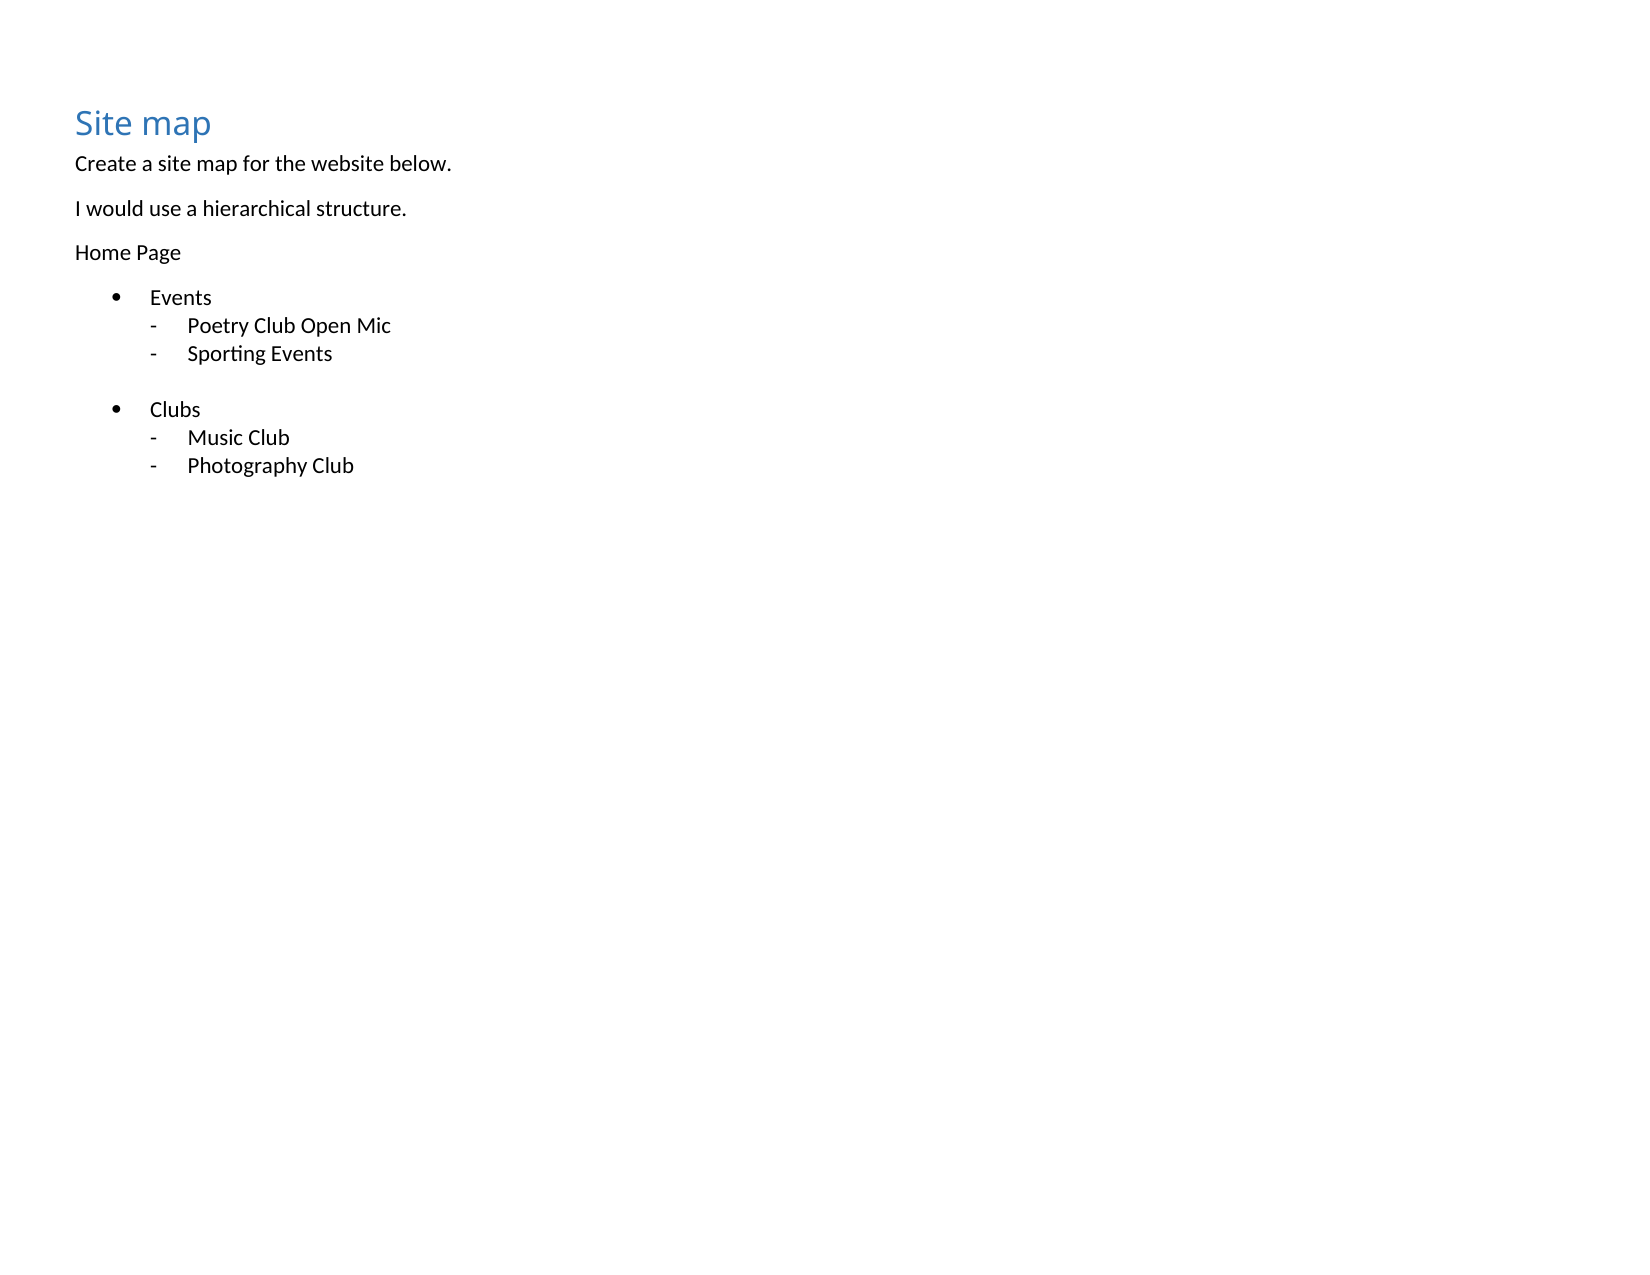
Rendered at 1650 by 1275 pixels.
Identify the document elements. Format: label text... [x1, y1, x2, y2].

text Home Page [75, 238, 1575, 266]
text Create a site map for the website below. [75, 149, 1575, 177]
list Clubs [112, 395, 1575, 423]
list Photography Club [150, 451, 1575, 479]
subtitle Site map [75, 100, 1575, 145]
text I would use a hierarchical structure. [75, 194, 1575, 222]
list Sporting Events [150, 339, 1575, 367]
list Events [112, 283, 1575, 311]
list Music Club [150, 423, 1575, 451]
list Poetry Club Open Mic [150, 311, 1575, 339]
